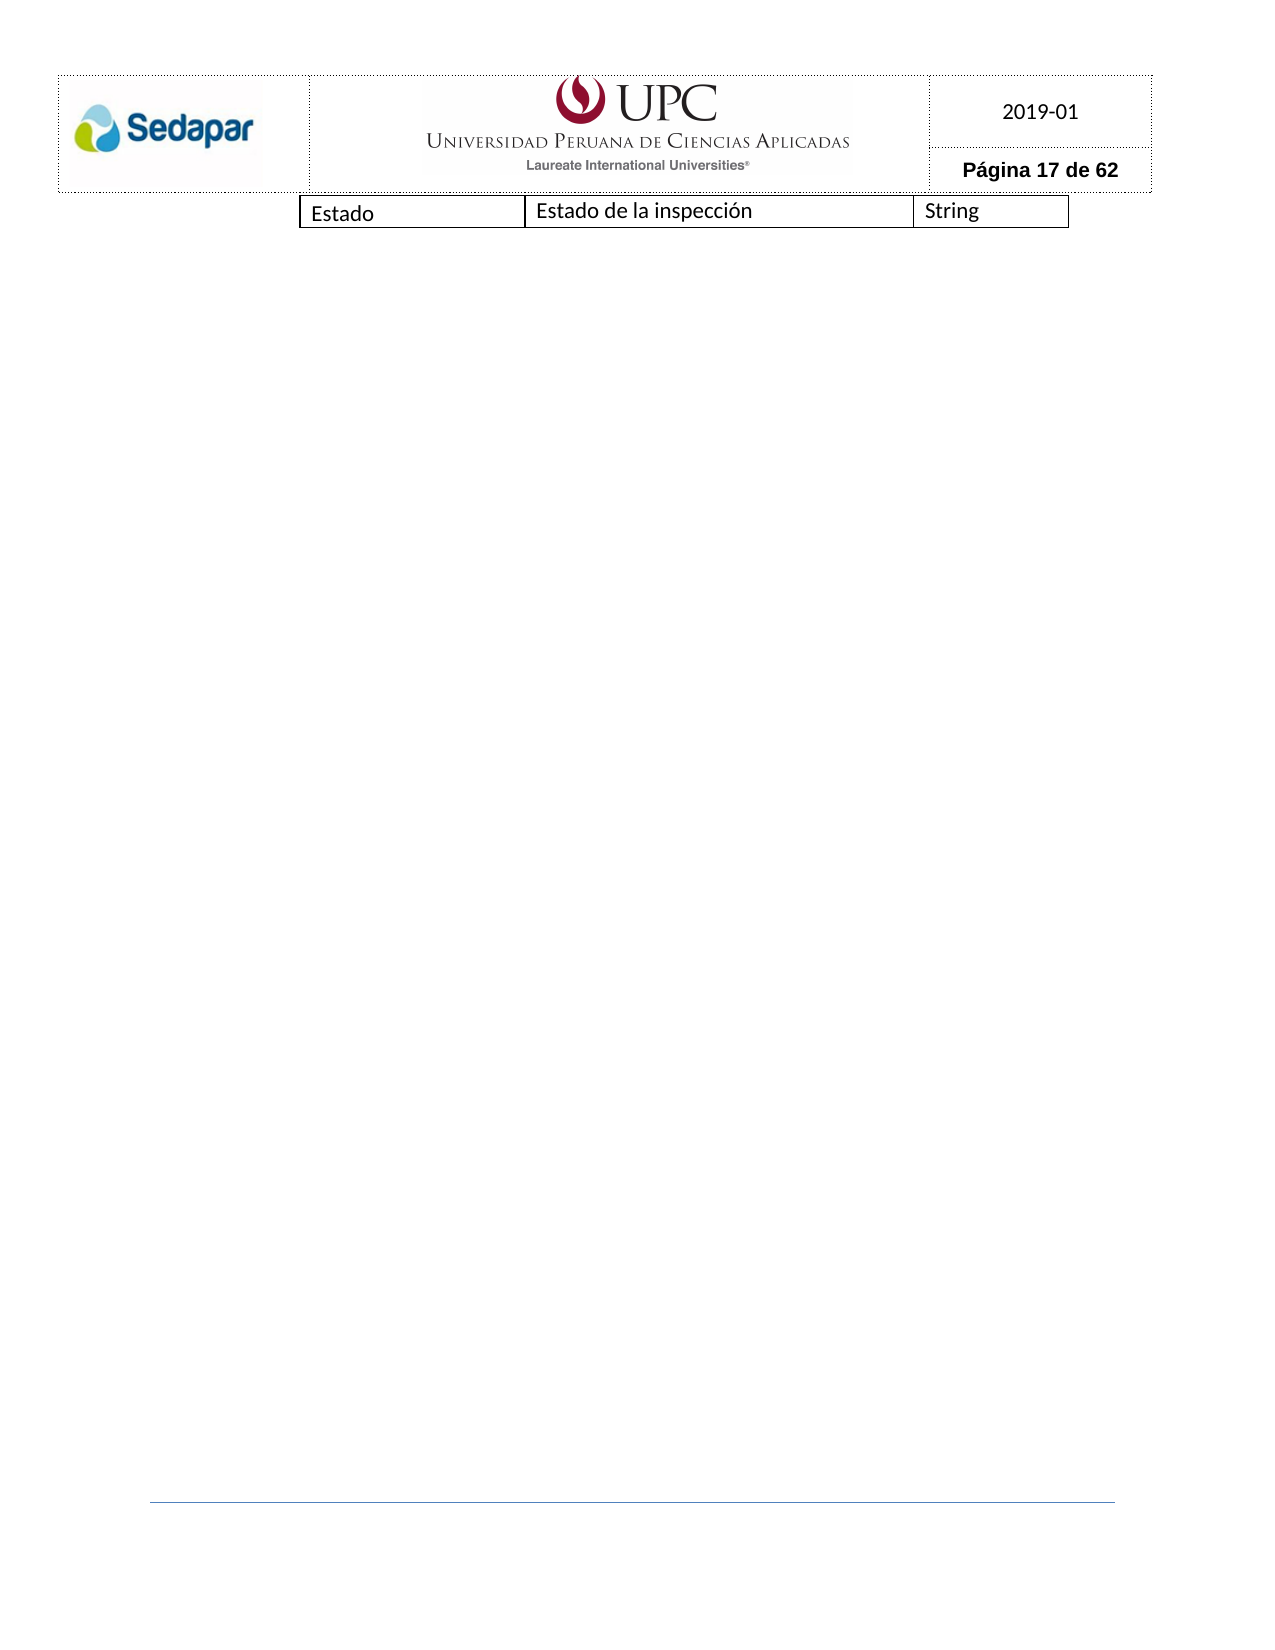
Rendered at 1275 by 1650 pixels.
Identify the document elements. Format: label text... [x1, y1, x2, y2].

table_cell String [914, 196, 1068, 227]
picture [69, 80, 263, 187]
table_cell Estado de la inspección [526, 196, 913, 227]
picture [422, 75, 854, 175]
table_cell Estado [301, 196, 524, 227]
